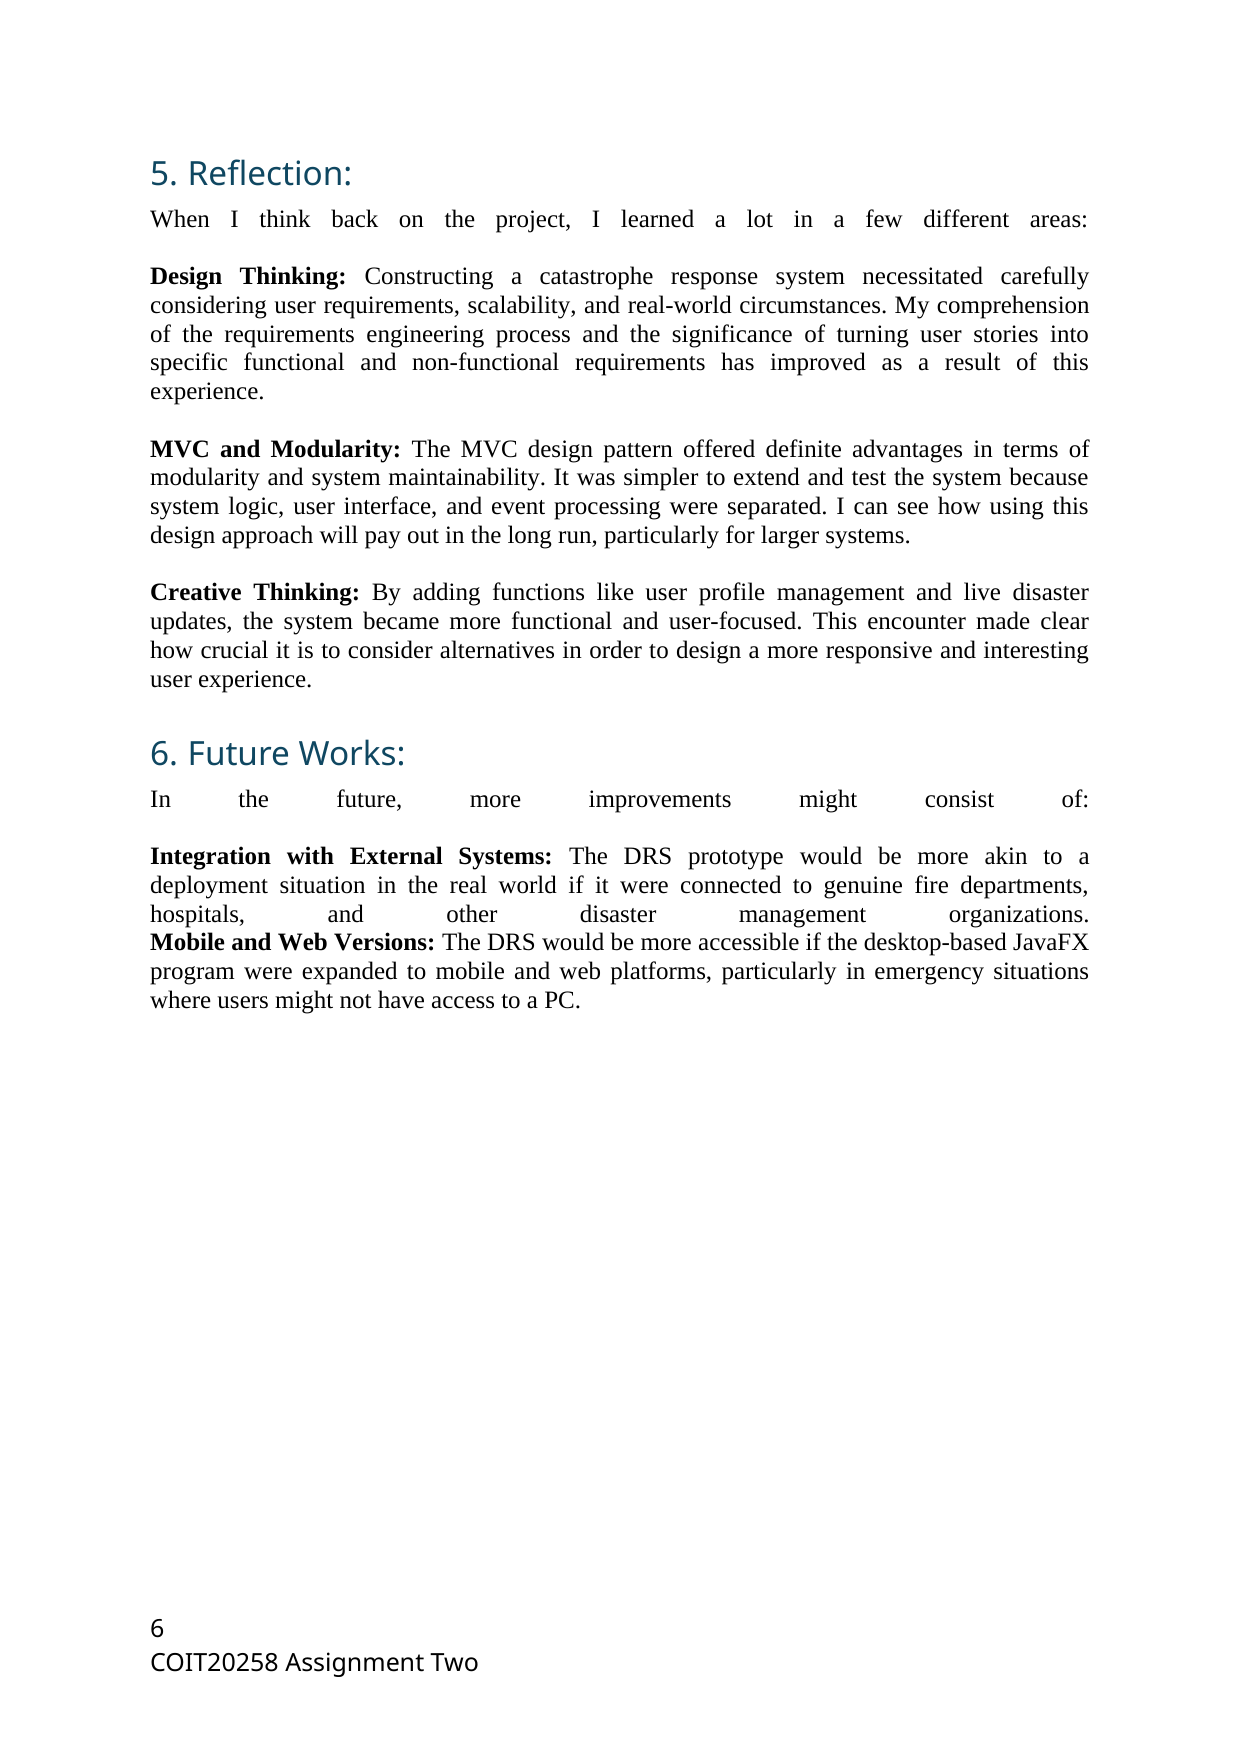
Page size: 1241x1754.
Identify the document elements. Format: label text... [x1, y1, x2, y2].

subtitle Future Works: [150, 730, 1090, 775]
subtitle Reflection: [150, 150, 1090, 195]
text MVC and Modularity: The MVC design pattern offered definite advantages in terms of modularity and system maintainability. It was simpler to extend and test the system because system logic, user interface, and event processing were separated. I can see how using this design approach will pay out in the long run, particularly for larger systems. [150, 405, 1090, 549]
text In the future, more improvements might consist of: Integration with External Systems: The DRS prototype would be more akin to a deployment situation in the real world if it were connected to genuine fire departments, hospitals, and other disaster management organizations. Mobile and Web Versions: The DRS would be more accessible if the desktop-based JavaFX program were expanded to mobile and web platforms, particularly in emergency situations where users might not have access to a PC. [150, 784, 1090, 1014]
text When I think back on the project, I learned a lot in a few different areas: Design Thinking: Constructing a catastrophe response system necessitated carefully considering user requirements, scalability, and real-world circumstances. My comprehension of the requirements engineering process and the significance of turning user stories into specific functional and non-functional requirements has improved as a result of this experience. [150, 204, 1090, 405]
text Creative Thinking: By adding functions like user profile management and live disaster updates, the system became more functional and user-focused. This encounter made clear how crucial it is to consider alternatives in order to design a more responsive and interesting user experience. [150, 577, 1090, 692]
